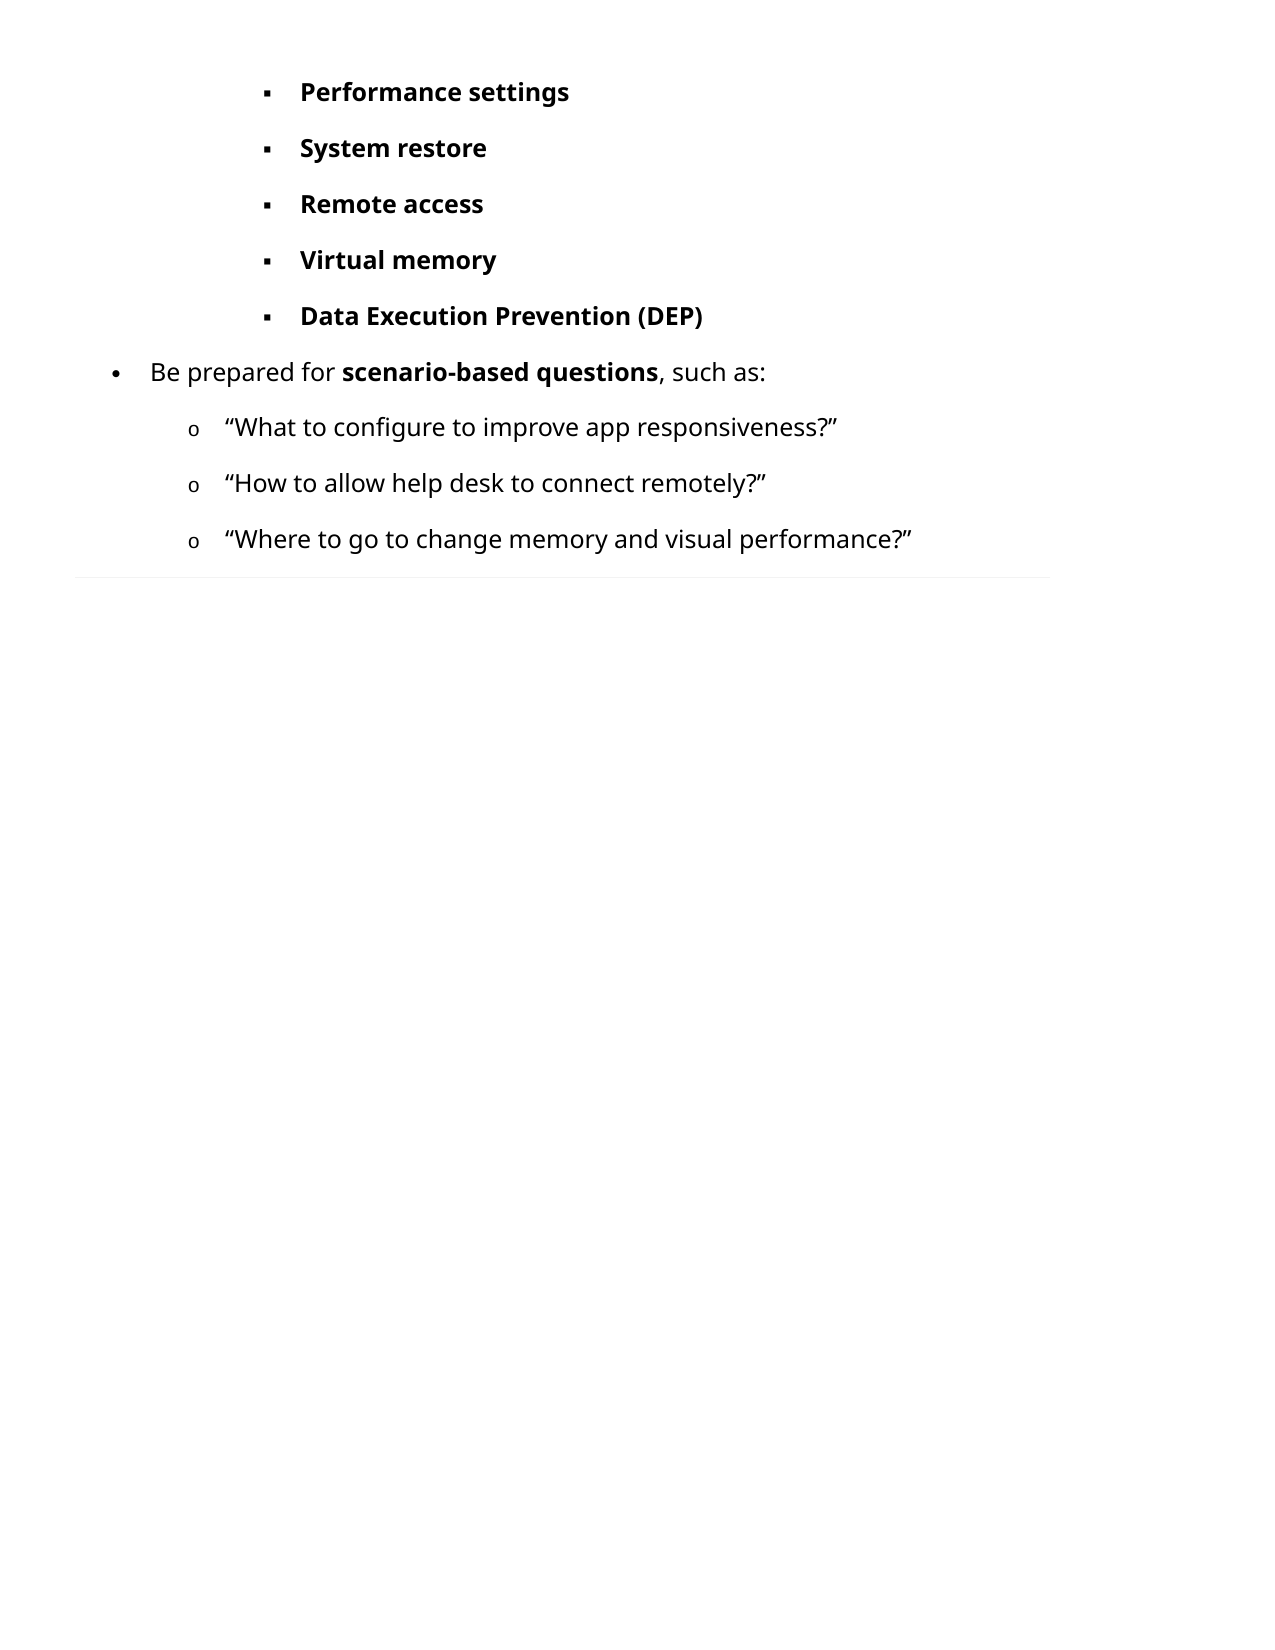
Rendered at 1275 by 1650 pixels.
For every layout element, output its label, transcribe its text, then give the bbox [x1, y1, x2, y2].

list “How to allow help desk to connect remotely?” [187, 466, 1200, 500]
list Performance settings [262, 75, 1200, 109]
list “What to configure to improve app responsiveness?” [187, 410, 1200, 444]
list System restore [262, 131, 1200, 165]
list Be prepared for scenario-based questions, such as: [112, 354, 1200, 388]
list Virtual memory [262, 242, 1200, 277]
list Data Execution Prevention (DEP) [262, 298, 1200, 332]
list “Where to go to change memory and visual performance?” [187, 522, 1200, 556]
list Remote access [262, 187, 1200, 221]
